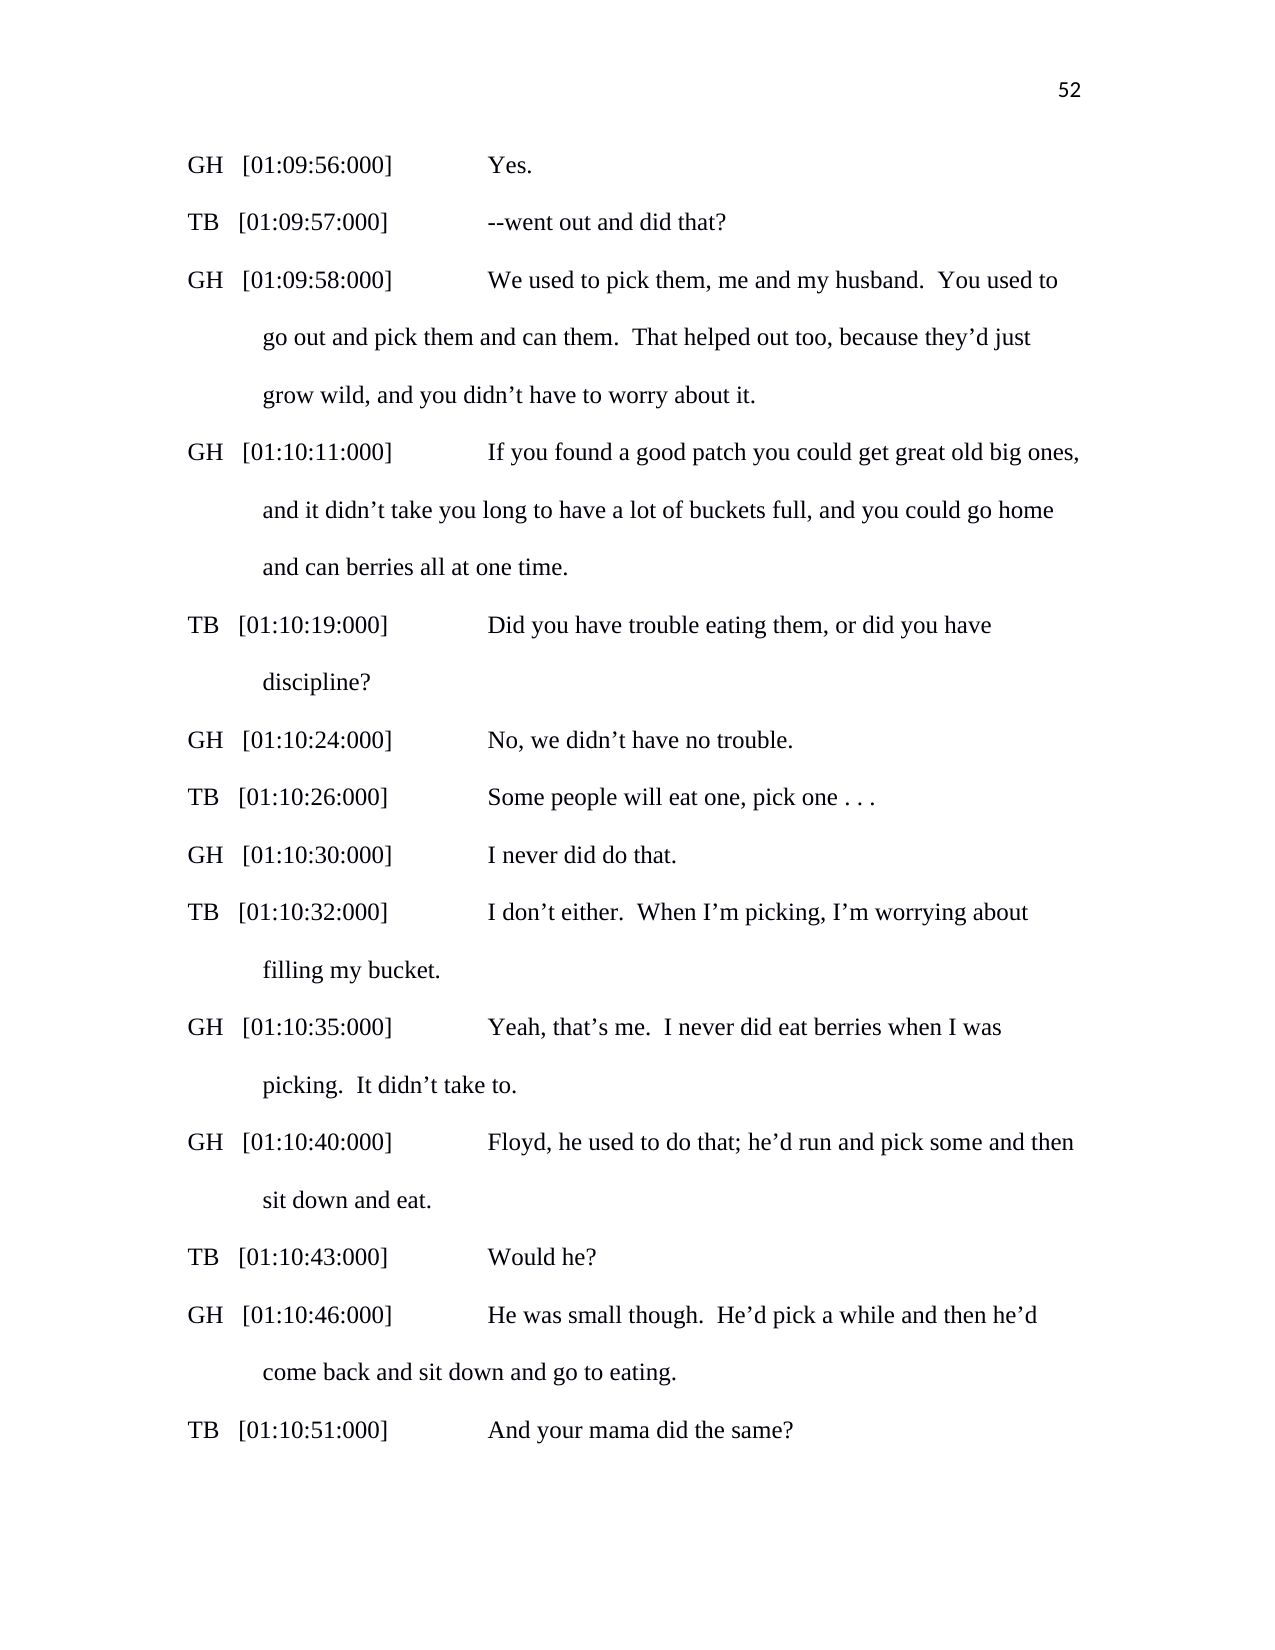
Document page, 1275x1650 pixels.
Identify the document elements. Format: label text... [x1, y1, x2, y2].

text GH [01:10:40:000] Floyd, he used to do that; he’d run and pick some and then sit down and eat. [187, 1127, 1087, 1214]
text TB [01:10:19:000] Did you have trouble eating them, or did you have discipline? [187, 610, 1087, 696]
text GH [01:09:56:000] Yes. [187, 150, 1087, 179]
text GH [01:10:35:000] Yeah, that’s me. I never did eat berries when I was picking. It didn’t take to. [187, 1012, 1087, 1099]
text GH [01:09:58:000] We used to pick them, me and my husband. You used to go out and pick them and can them. That helped out too, because they’d just grow wild, and you didn’t have to worry about it. [187, 265, 1087, 409]
text GH [01:10:11:000] If you found a good patch you could get great old big ones, and it didn’t take you long to have a lot of buckets full, and you could go home and can berries all at one time. [187, 437, 1087, 581]
text GH [01:10:24:000] No, we didn’t have no trouble. [187, 725, 1087, 754]
text TB [01:10:43:000] Would he? [187, 1242, 1087, 1271]
text TB [01:10:32:000] I don’t either. When I’m picking, I’m worrying about filling my bucket. [187, 897, 1087, 984]
text TB [01:10:51:000] And your mama did the same? [187, 1415, 1087, 1444]
text TB [01:09:57:000] --went out and did that? [187, 207, 1087, 236]
text GH [01:10:46:000] He was small though. He’d pick a while and then he’d come back and sit down and go to eating. [187, 1300, 1087, 1386]
text TB [01:10:26:000] Some people will eat one, pick one . . . [187, 782, 1087, 811]
text GH [01:10:30:000] I never did do that. [187, 840, 1087, 869]
